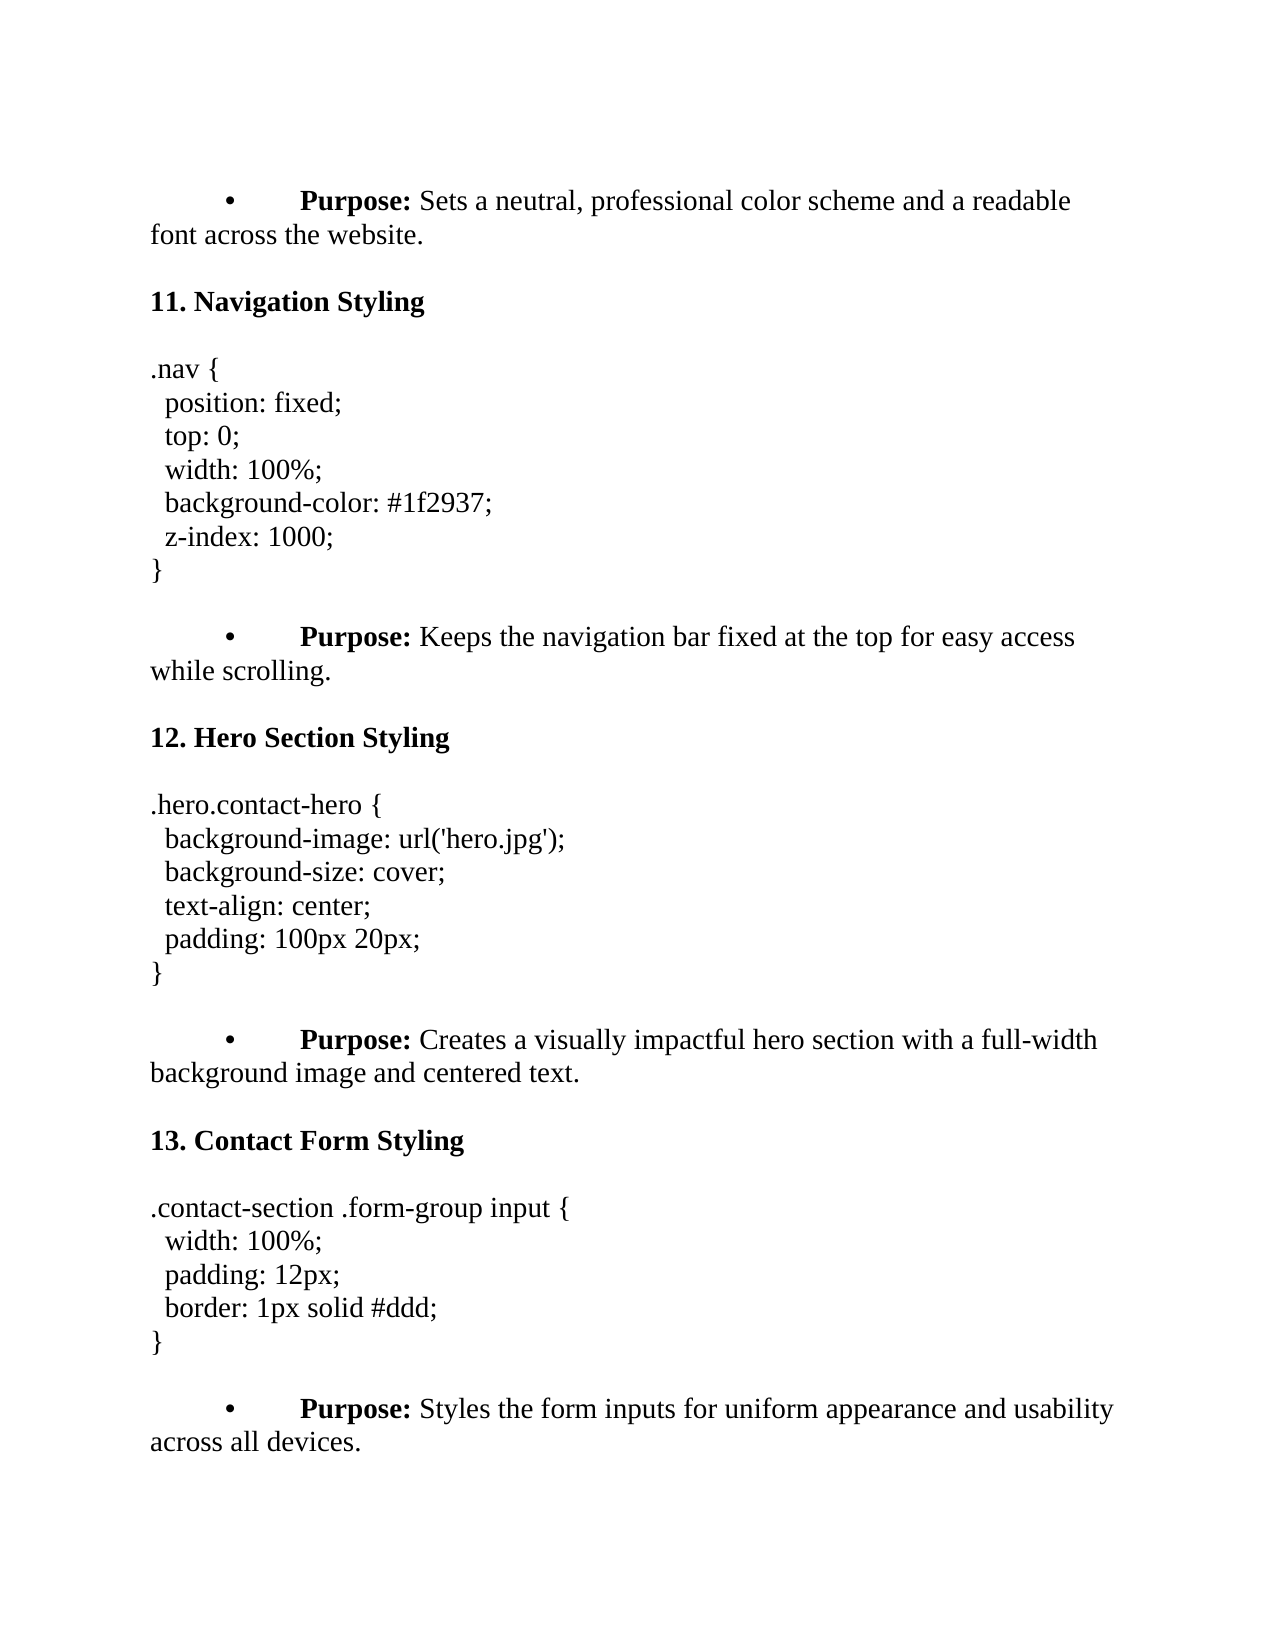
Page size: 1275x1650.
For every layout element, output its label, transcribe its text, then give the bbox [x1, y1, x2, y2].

text • Purpose: Creates a visually impactful hero section with a full-width background image and centered text. [150, 1022, 1125, 1089]
text • Purpose: Sets a neutral, professional color scheme and a readable font across the website. [150, 183, 1125, 251]
text border: 1px solid #ddd; [150, 1290, 1125, 1324]
text text-align: center; [150, 888, 1125, 921]
text z-index: 1000; [150, 519, 1125, 552]
text position: fixed; [150, 385, 1125, 418]
text } [150, 552, 1125, 586]
text • Purpose: Styles the form inputs for uniform appearance and usability across all devices. [150, 1391, 1125, 1458]
text width: 100%; [150, 1223, 1125, 1257]
text .hero.contact-hero { [150, 787, 1125, 821]
text 13. Contact Form Styling [150, 1123, 1125, 1156]
text .nav { [150, 351, 1125, 385]
text } [150, 1324, 1125, 1357]
text padding: 12px; [150, 1257, 1125, 1290]
text 11. Navigation Styling [150, 284, 1125, 318]
text background-image: url('hero.jpg'); [150, 821, 1125, 854]
text .contact-section .form-group input { [150, 1190, 1125, 1223]
text 12. Hero Section Styling [150, 720, 1125, 754]
text padding: 100px 20px; [150, 921, 1125, 955]
text background-size: cover; [150, 854, 1125, 888]
text } [150, 955, 1125, 988]
text background-color: #1f2937; [150, 485, 1125, 519]
text width: 100%; [150, 452, 1125, 485]
text • Purpose: Keeps the navigation bar fixed at the top for easy access while scrolling. [150, 619, 1125, 687]
text top: 0; [150, 418, 1125, 452]
